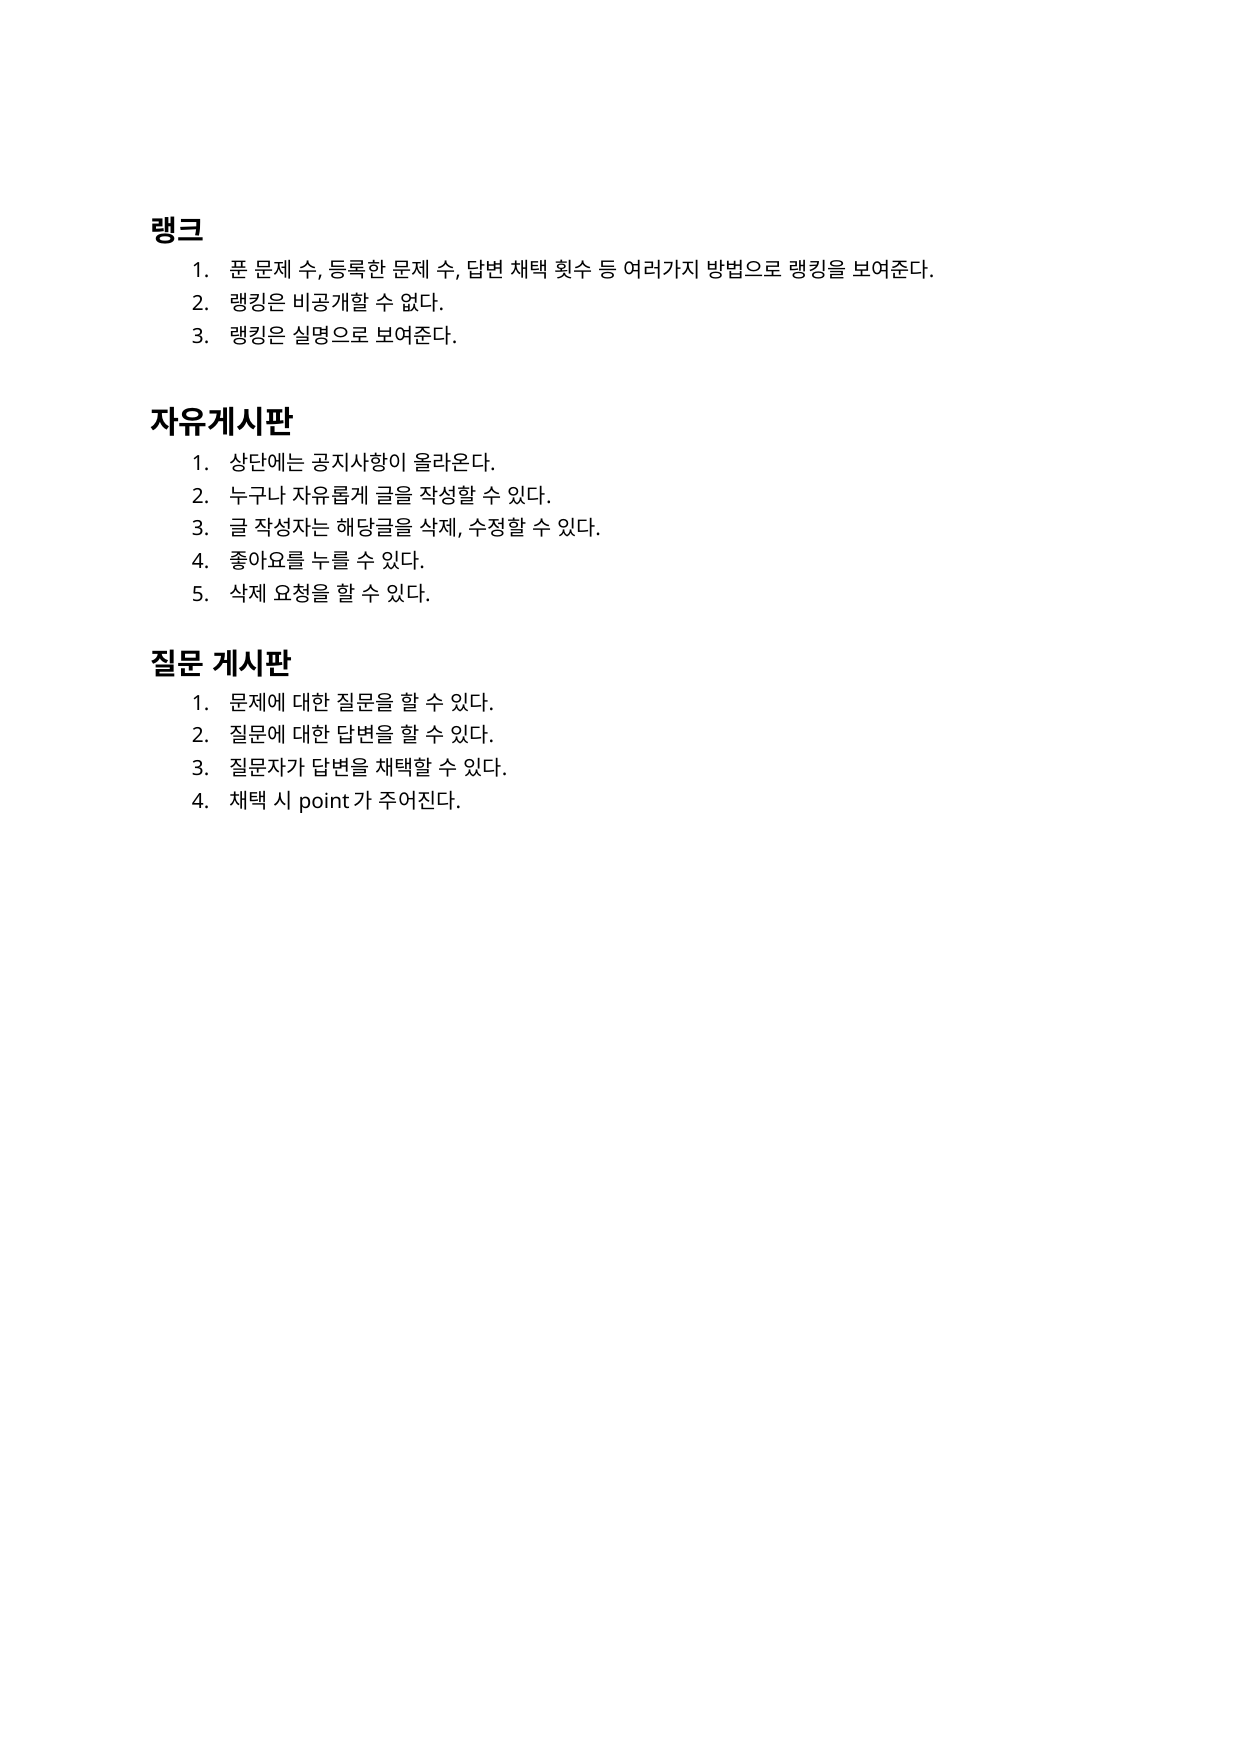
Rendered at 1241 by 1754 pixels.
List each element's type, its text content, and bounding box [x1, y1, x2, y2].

list 질문자가 답변을 채택할 수 있다. [192, 751, 1090, 782]
list 문제에 대한 질문을 할 수 있다. [192, 686, 1090, 716]
list 좋아요를 누를 수 있다. [192, 544, 1090, 575]
text 랭크 [150, 208, 1090, 250]
text 자유게시판 [150, 397, 1090, 443]
list 상단에는 공지사항이 올라온다. [192, 446, 1090, 477]
list 글 작성자는 해당글을 삭제, 수정할 수 있다. [192, 512, 1090, 542]
list 누구나 자유롭게 글을 작성할 수 있다. [192, 479, 1090, 509]
list 랭킹은 실명으로 보여준다. [192, 319, 1090, 349]
list 랭킹은 비공개할 수 없다. [192, 286, 1090, 316]
list 삭제 요청을 할 수 있다. [192, 577, 1090, 607]
list 푼 문제 수, 등록한 문제 수, 답변 채택 횟수 등 여러가지 방법으로 랭킹을 보여준다. [192, 253, 1090, 284]
text 질문 게시판 [150, 640, 1090, 683]
list 채택 시 point가 주어진다. [192, 784, 1090, 814]
list 질문에 대한 답변을 할 수 있다. [192, 719, 1090, 749]
